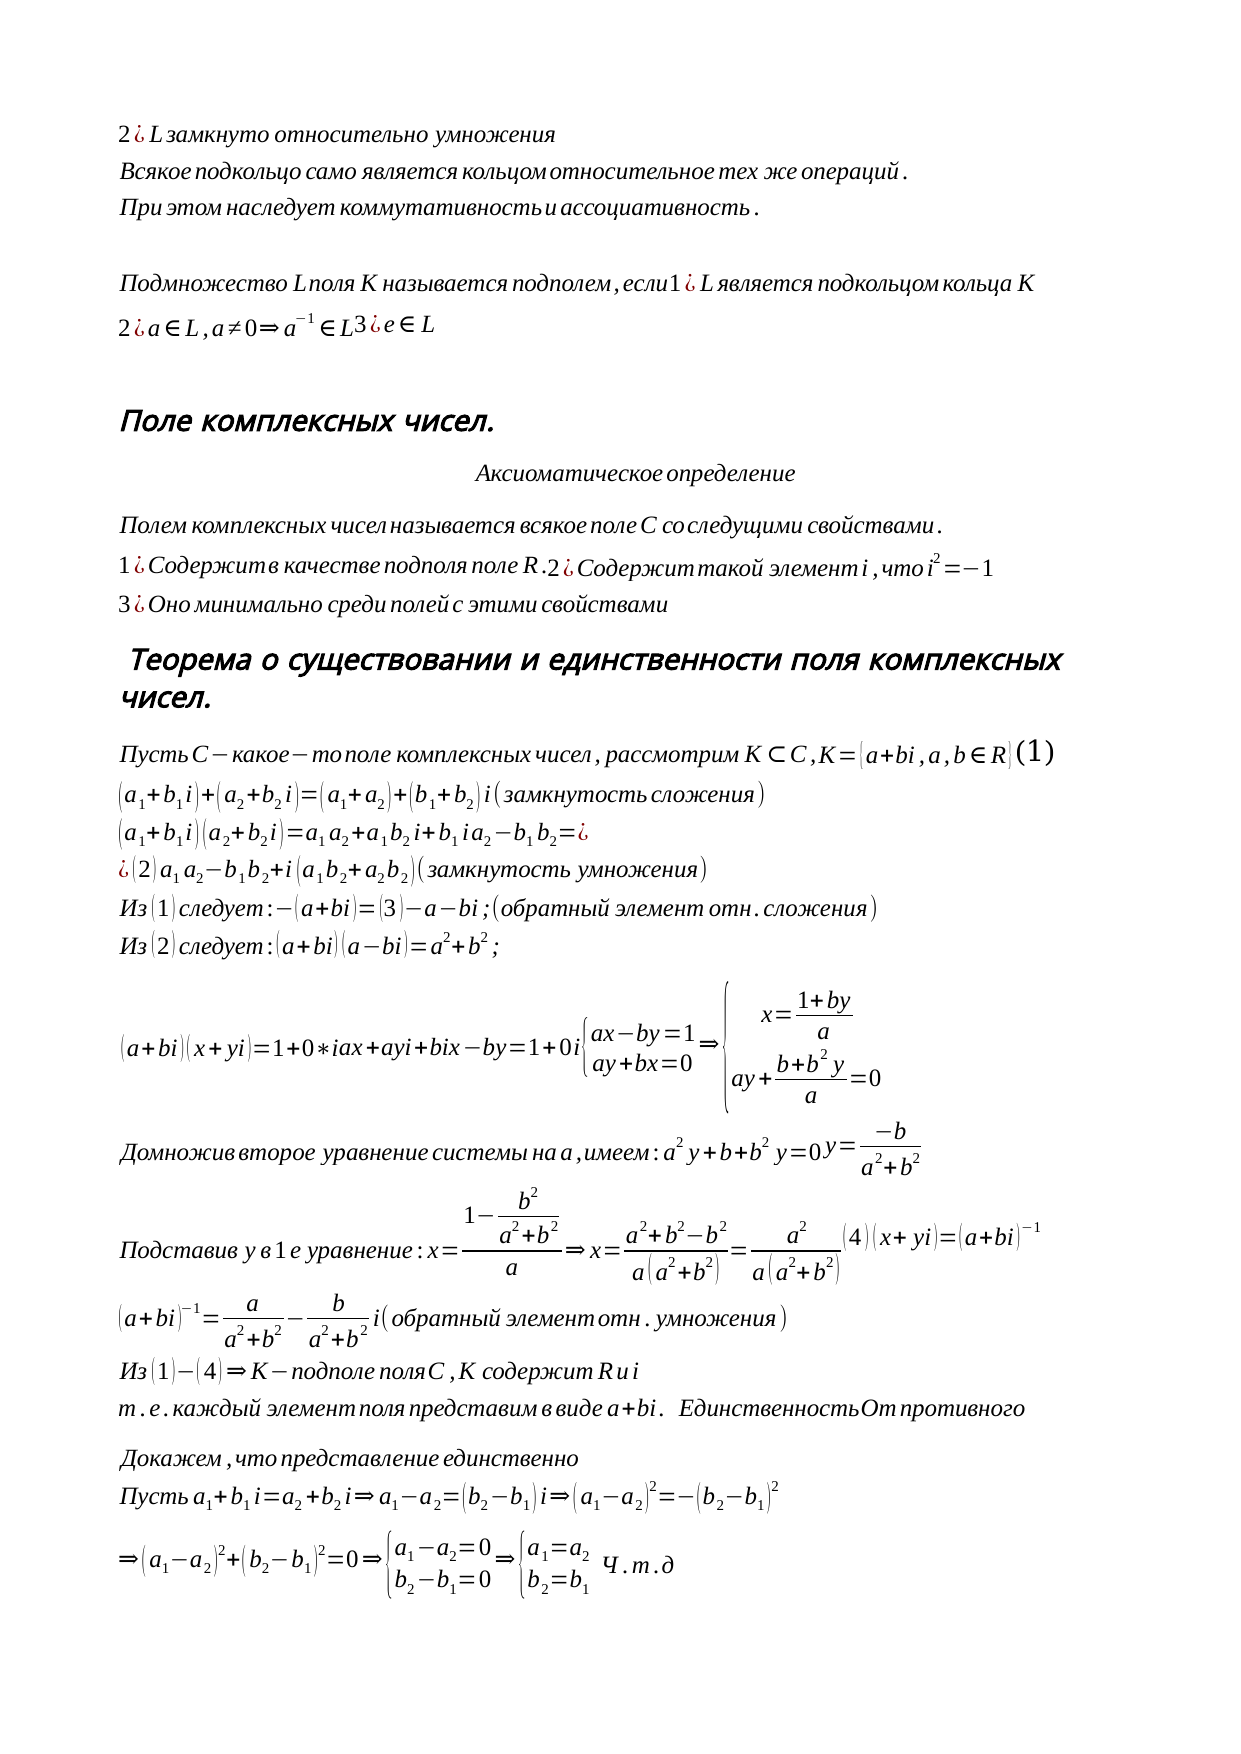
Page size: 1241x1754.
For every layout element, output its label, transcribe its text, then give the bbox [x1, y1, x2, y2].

text Теорема о существовании и единственности поля комплексных чисел. [118, 641, 1152, 713]
text (1) [118, 733, 1152, 961]
text Поле комплексных чисел. [118, 402, 1152, 437]
